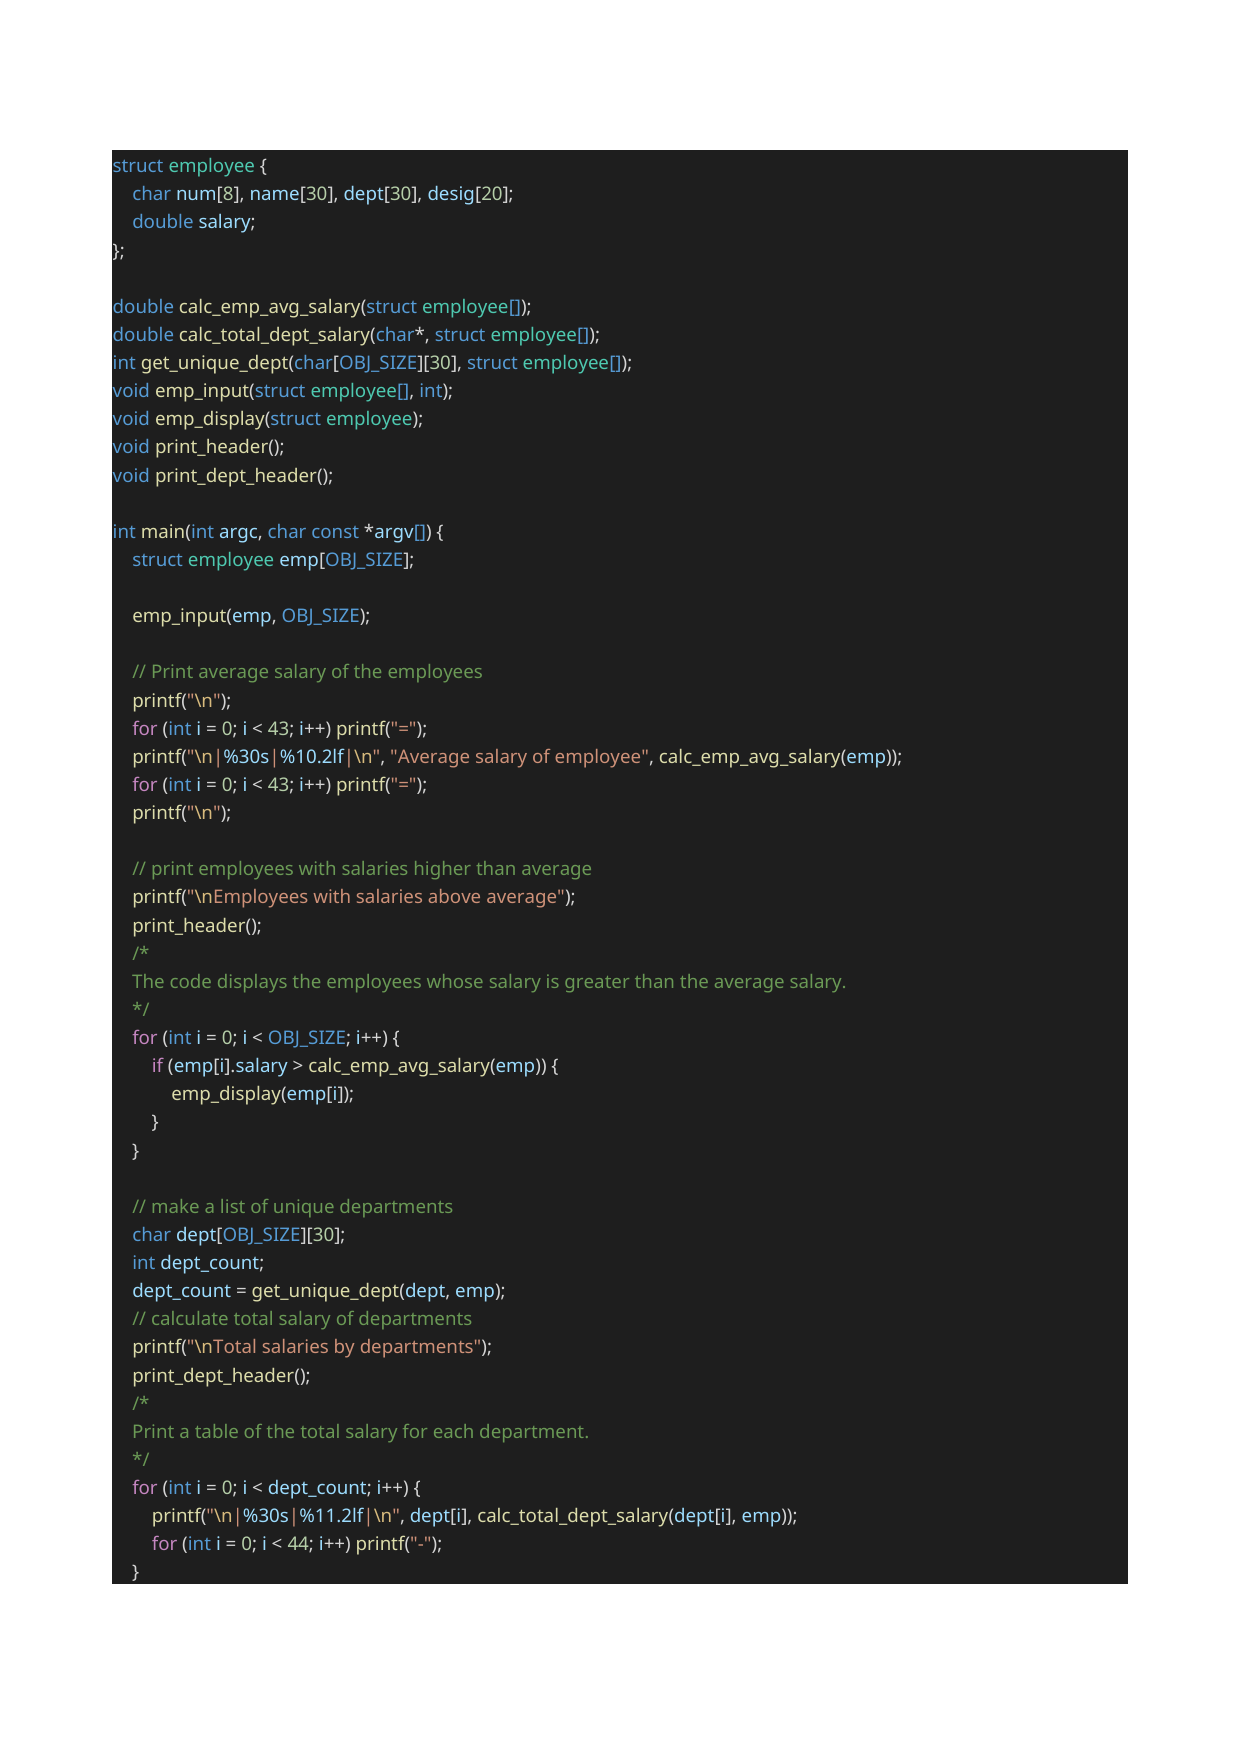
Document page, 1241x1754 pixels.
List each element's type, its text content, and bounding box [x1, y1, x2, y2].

text // print employees with salaries higher than average [112, 853, 1128, 881]
text print_header(); [112, 909, 1128, 937]
text dept_count = get_unique_dept(dept, emp); [112, 1275, 1128, 1303]
text int main(int argc, char const *argv[]) { [112, 516, 1128, 544]
text emp_display(emp[i]); [112, 1078, 1128, 1106]
text // calculate total salary of departments [112, 1303, 1128, 1331]
text printf("\n|%30s|%11.2lf|\n", dept[i], calc_total_dept_salary(dept[i], emp)); [112, 1500, 1128, 1528]
text printf("\n"); [112, 797, 1128, 825]
text /* [112, 1387, 1128, 1416]
text void emp_display(struct employee); [112, 403, 1128, 431]
text printf("\n|%30s|%10.2lf|\n", "Average salary of employee", calc_emp_avg_salary(emp)); [112, 741, 1128, 769]
text printf("\n"); [112, 684, 1128, 712]
text struct employee { [112, 150, 1128, 178]
text } [112, 1556, 1128, 1584]
text printf("\nTotal salaries by departments"); [112, 1331, 1128, 1359]
text */ [112, 994, 1128, 1022]
text for (int i = 0; i < OBJ_SIZE; i++) { [112, 1022, 1128, 1050]
text void emp_input(struct employee[], int); [112, 375, 1128, 403]
text // make a list of unique departments [112, 1191, 1128, 1219]
text char num[8], name[30], dept[30], desig[20]; [112, 178, 1128, 206]
text Print a table of the total salary for each department. [112, 1416, 1128, 1444]
text printf("\nEmployees with salaries above average"); [112, 881, 1128, 909]
text double salary; [112, 206, 1128, 234]
text int get_unique_dept(char[OBJ_SIZE][30], struct employee[]); [112, 347, 1128, 375]
text for (int i = 0; i < 43; i++) printf("="); [112, 712, 1128, 741]
text double calc_total_dept_salary(char*, struct employee[]); [112, 319, 1128, 347]
text int dept_count; [112, 1247, 1128, 1275]
text */ [112, 1444, 1128, 1472]
text struct employee emp[OBJ_SIZE]; [112, 544, 1128, 572]
text void print_header(); [112, 431, 1128, 459]
text /* [112, 937, 1128, 966]
text for (int i = 0; i < dept_count; i++) { [112, 1472, 1128, 1500]
text print_dept_header(); [112, 1359, 1128, 1387]
text char dept[OBJ_SIZE][30]; [112, 1219, 1128, 1247]
text for (int i = 0; i < 43; i++) printf("="); [112, 769, 1128, 797]
text The code displays the employees whose salary is greater than the average salary. [112, 966, 1128, 994]
text for (int i = 0; i < 44; i++) printf("-"); [112, 1528, 1128, 1556]
text void print_dept_header(); [112, 459, 1128, 487]
text if (emp[i].salary > calc_emp_avg_salary(emp)) { [112, 1050, 1128, 1078]
text // Print average salary of the employees [112, 656, 1128, 684]
text } [112, 1134, 1128, 1162]
text double calc_emp_avg_salary(struct employee[]); [112, 291, 1128, 319]
text emp_input(emp, OBJ_SIZE); [112, 600, 1128, 628]
text }; [112, 234, 1128, 262]
text } [112, 1106, 1128, 1134]
